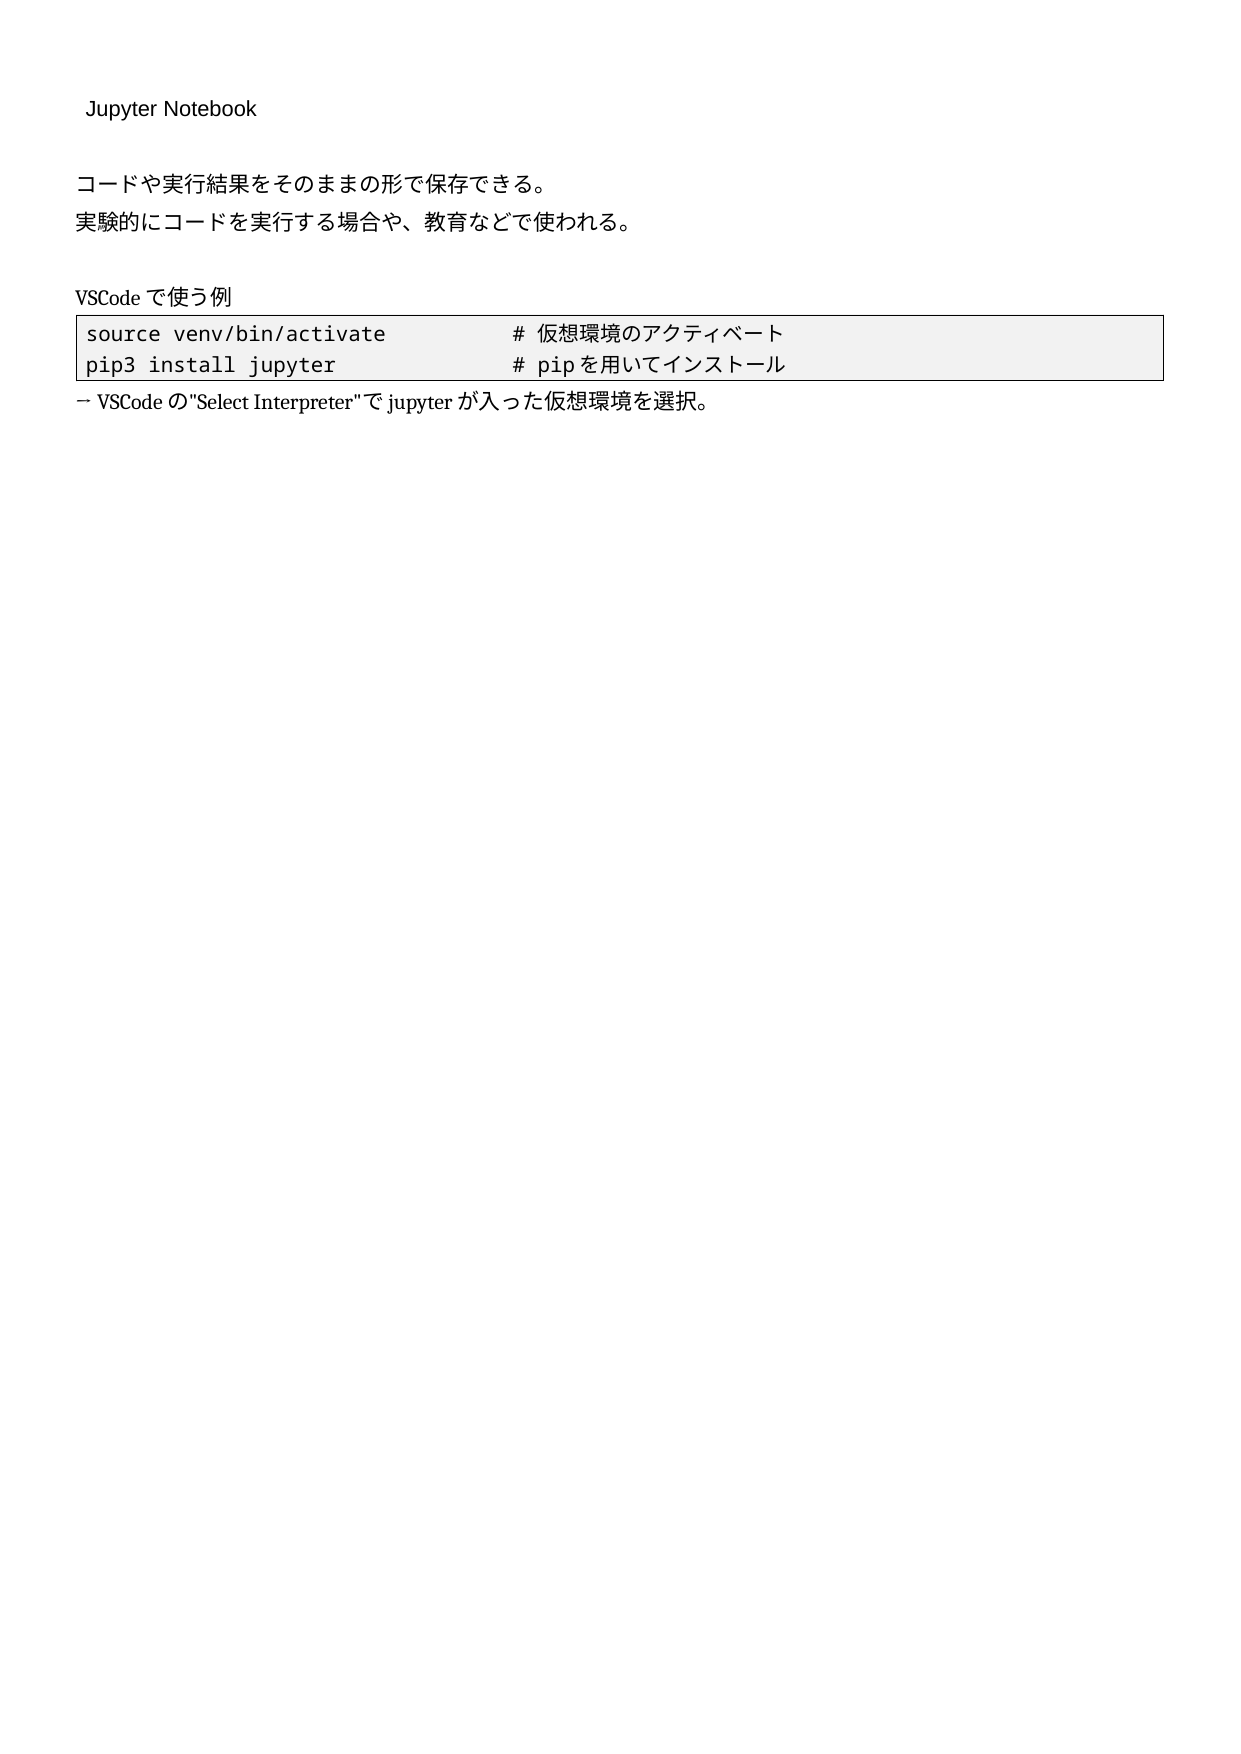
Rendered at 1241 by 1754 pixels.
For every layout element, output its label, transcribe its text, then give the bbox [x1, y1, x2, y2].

text pip3 install jupyter # pipを用いてインストール [77, 345, 1163, 380]
text 実験的にコードを実行する場合や、教育などで使われる。 [75, 202, 1165, 239]
text コードや実行結果をそのままの形で保存できる。 [75, 164, 1165, 202]
text VSCodeで使う例 [75, 277, 1165, 314]
subtitle Jupyter Notebook [85, 89, 1155, 127]
text → VSCodeの"Select Interpreter"でjupyterが入った仮想環境を選択。 [75, 381, 1165, 419]
text source venv/bin/activate # 仮想環境のアクティベート [77, 316, 1163, 345]
